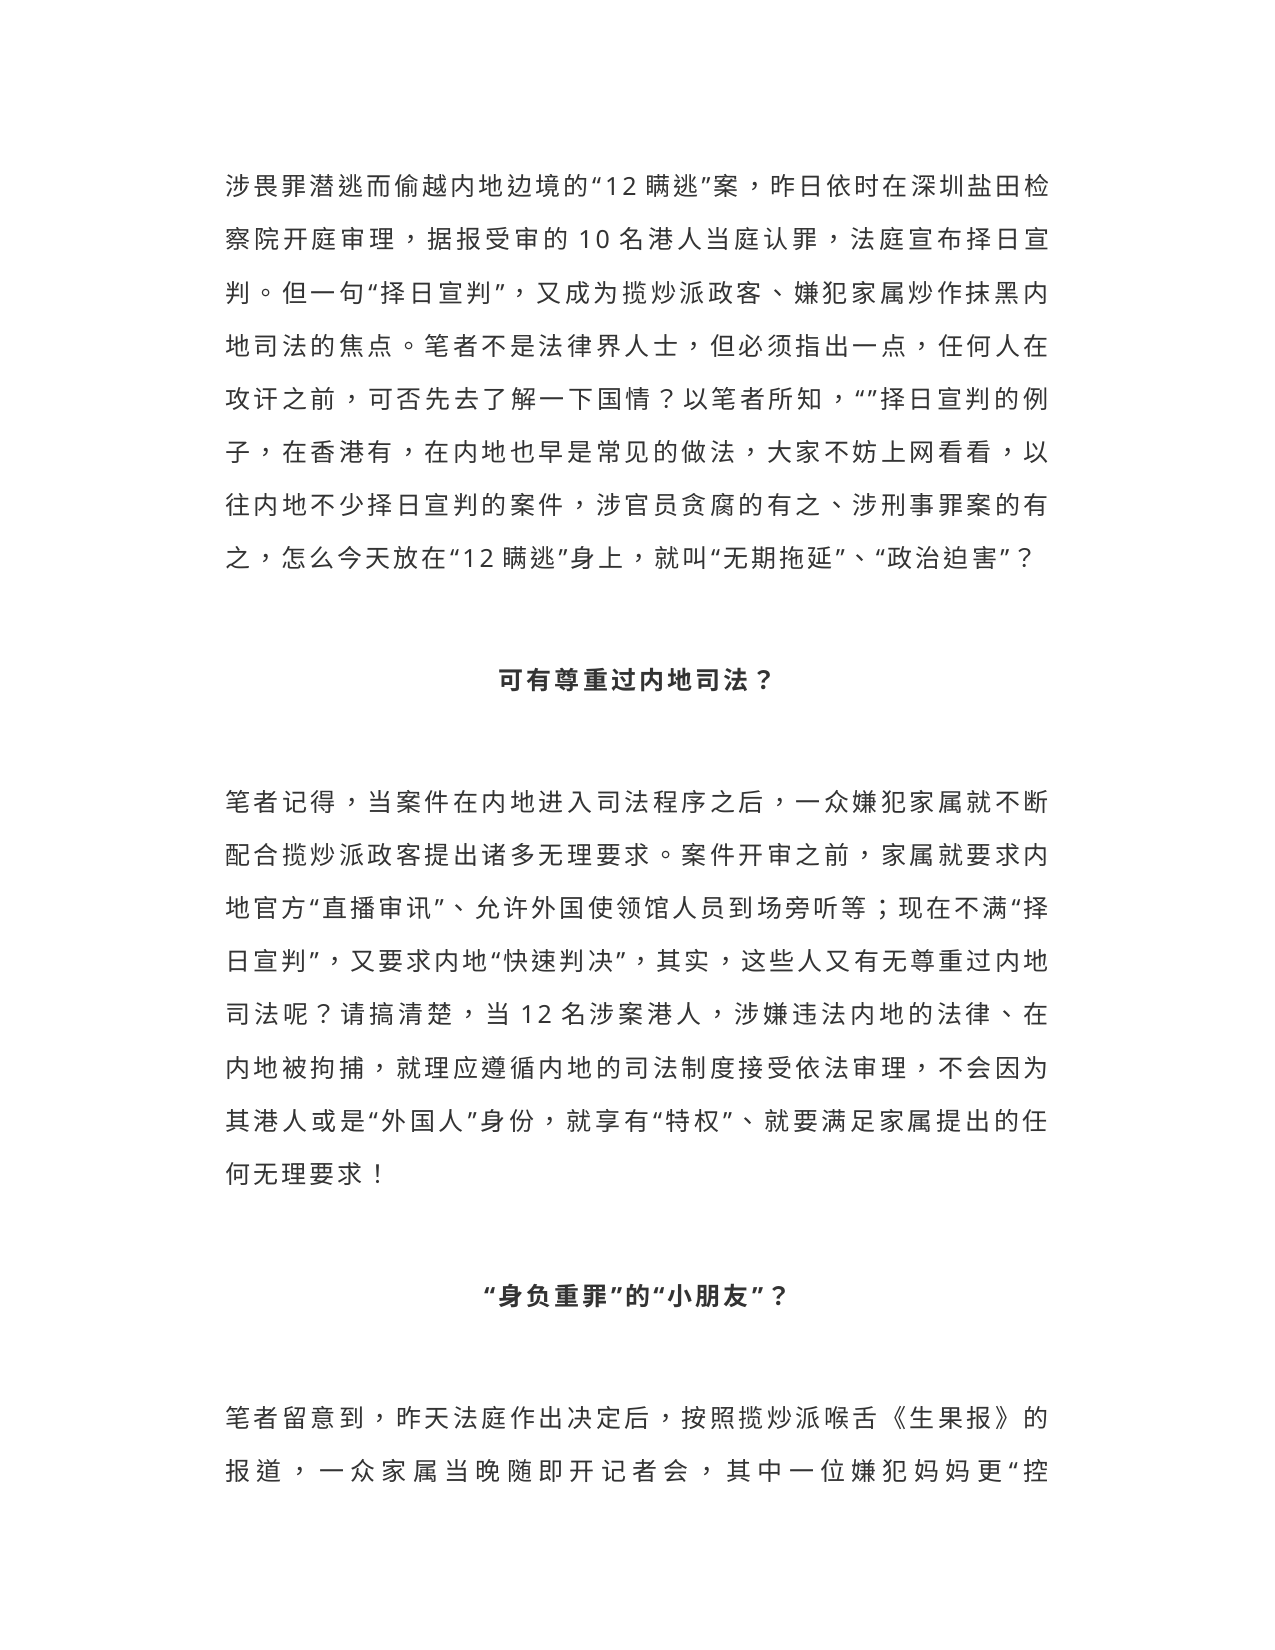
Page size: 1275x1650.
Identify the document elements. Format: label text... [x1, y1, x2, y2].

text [225, 1381, 1050, 1487]
text “身负重罪”的“小朋友”？ [225, 1259, 1050, 1312]
text 笔者记得，当案件在内地进入司法程序之后，一众嫌犯家属就不断配合揽炒派政客提出诸多无理要求。案件开审之前，家属就要求内地官方“直播审讯”、允许外国使领馆人员到场旁听等；现在不满“择日宣判”，又要求内地“快速判决”，其实，这些人又有无尊重过内地司法呢？请搞清楚，当12名涉案港人，涉嫌违法内地的法律、在内地被拘捕，就理应遵循内地的司法制度接受依法审理，不会因为其港人或是“外国人”身份，就享有“特权”、就要满足家属提出的任何无理要求！ [225, 766, 1050, 1191]
text 涉畏罪潜逃而偷越内地边境的“12瞒逃”案，昨日依时在深圳盐田检察院开庭审理，据报受审的10名港人当庭认罪，法庭宣布择日宣判。但一句“择日宣判”，又成为揽炒派政客、嫌犯家属炒作抹黑内地司法的焦点。笔者不是法律界人士，但必须指出一点，任何人在攻讦之前，可否先去了解一下国情？以笔者所知，“”择日宣判的例子，在香港有，在内地也早是常见的做法，大家不妨上网看看，以往内地不少择日宣判的案件，涉官员贪腐的有之、涉刑事罪案的有之，怎么今天放在“12瞒逃”身上，就叫“无期拖延”、“政治迫害”？ [225, 150, 1050, 575]
text 可有尊重过内地司法？ [225, 644, 1050, 697]
